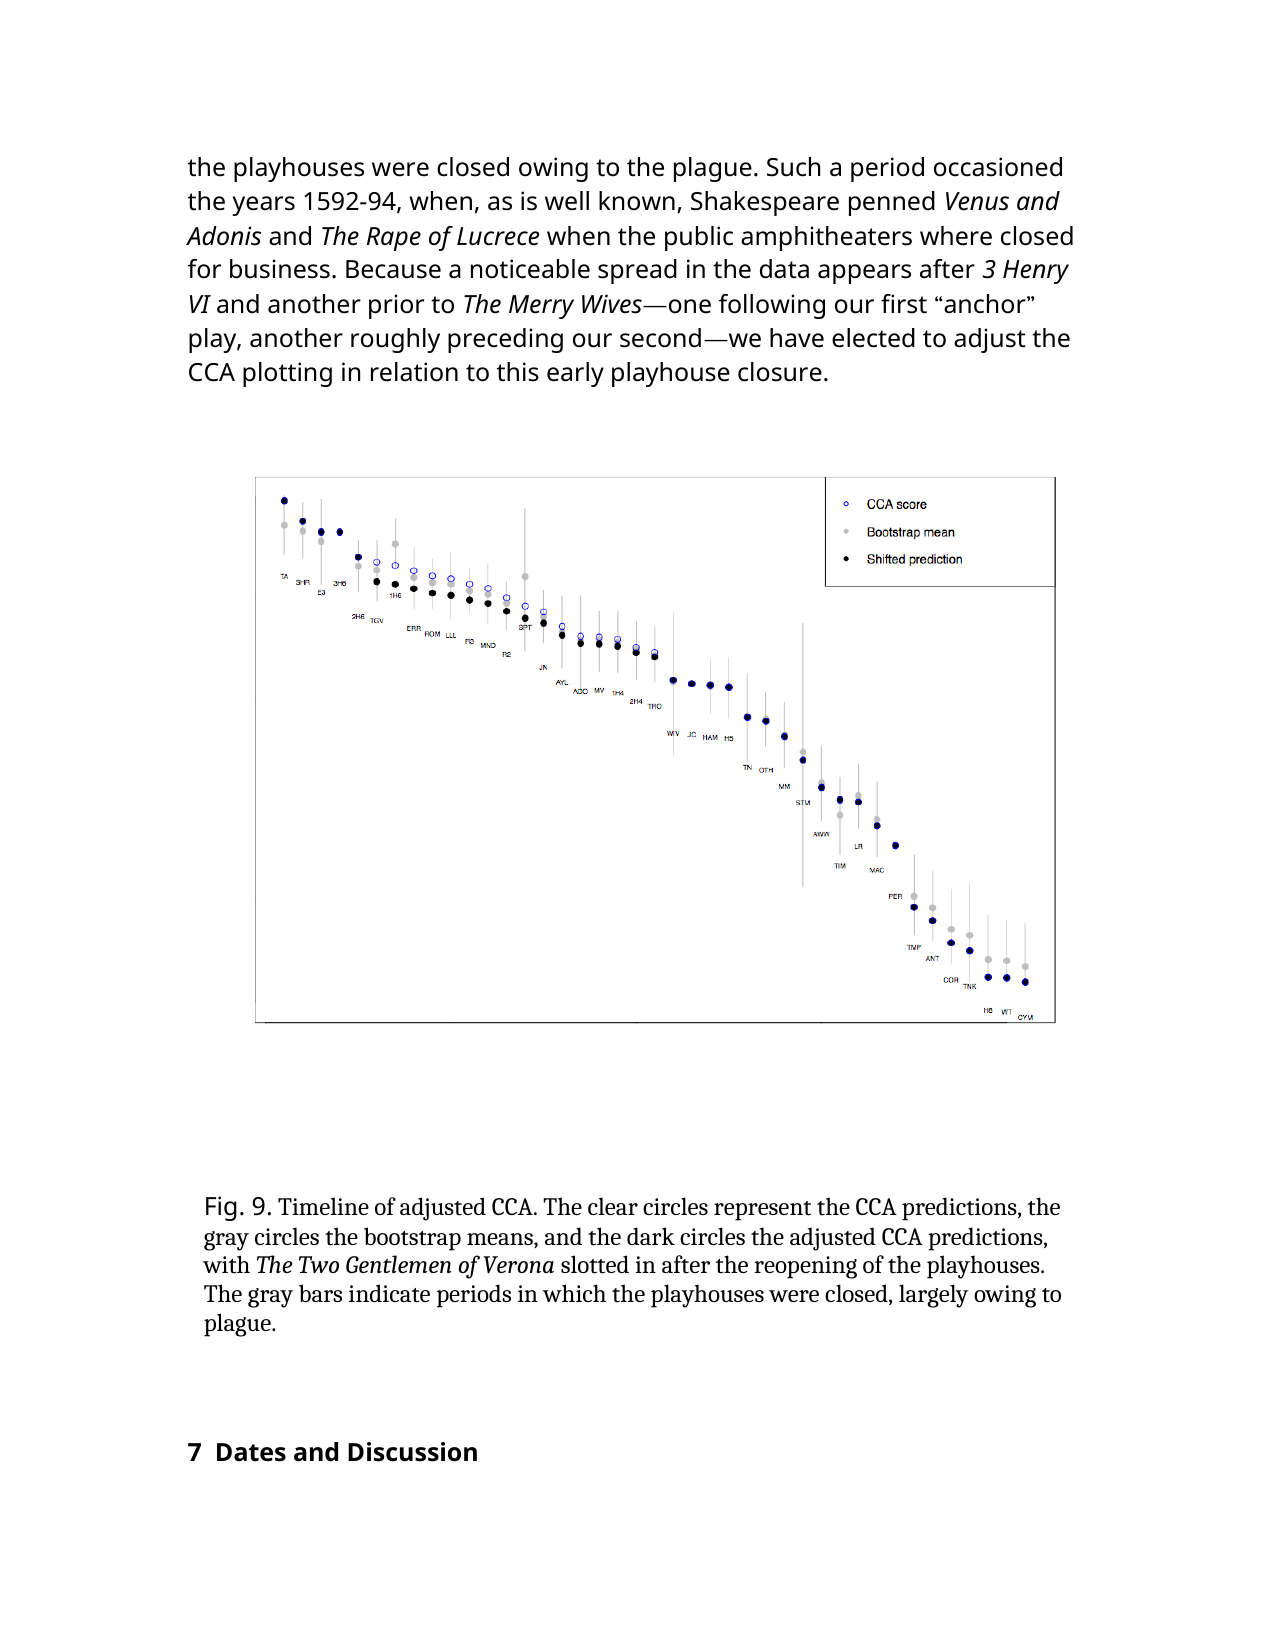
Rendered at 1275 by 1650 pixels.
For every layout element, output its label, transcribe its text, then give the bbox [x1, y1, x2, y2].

picture [187, 409, 1088, 1105]
text 7 Dates and Discussion [187, 1435, 1087, 1469]
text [187, 150, 1087, 388]
